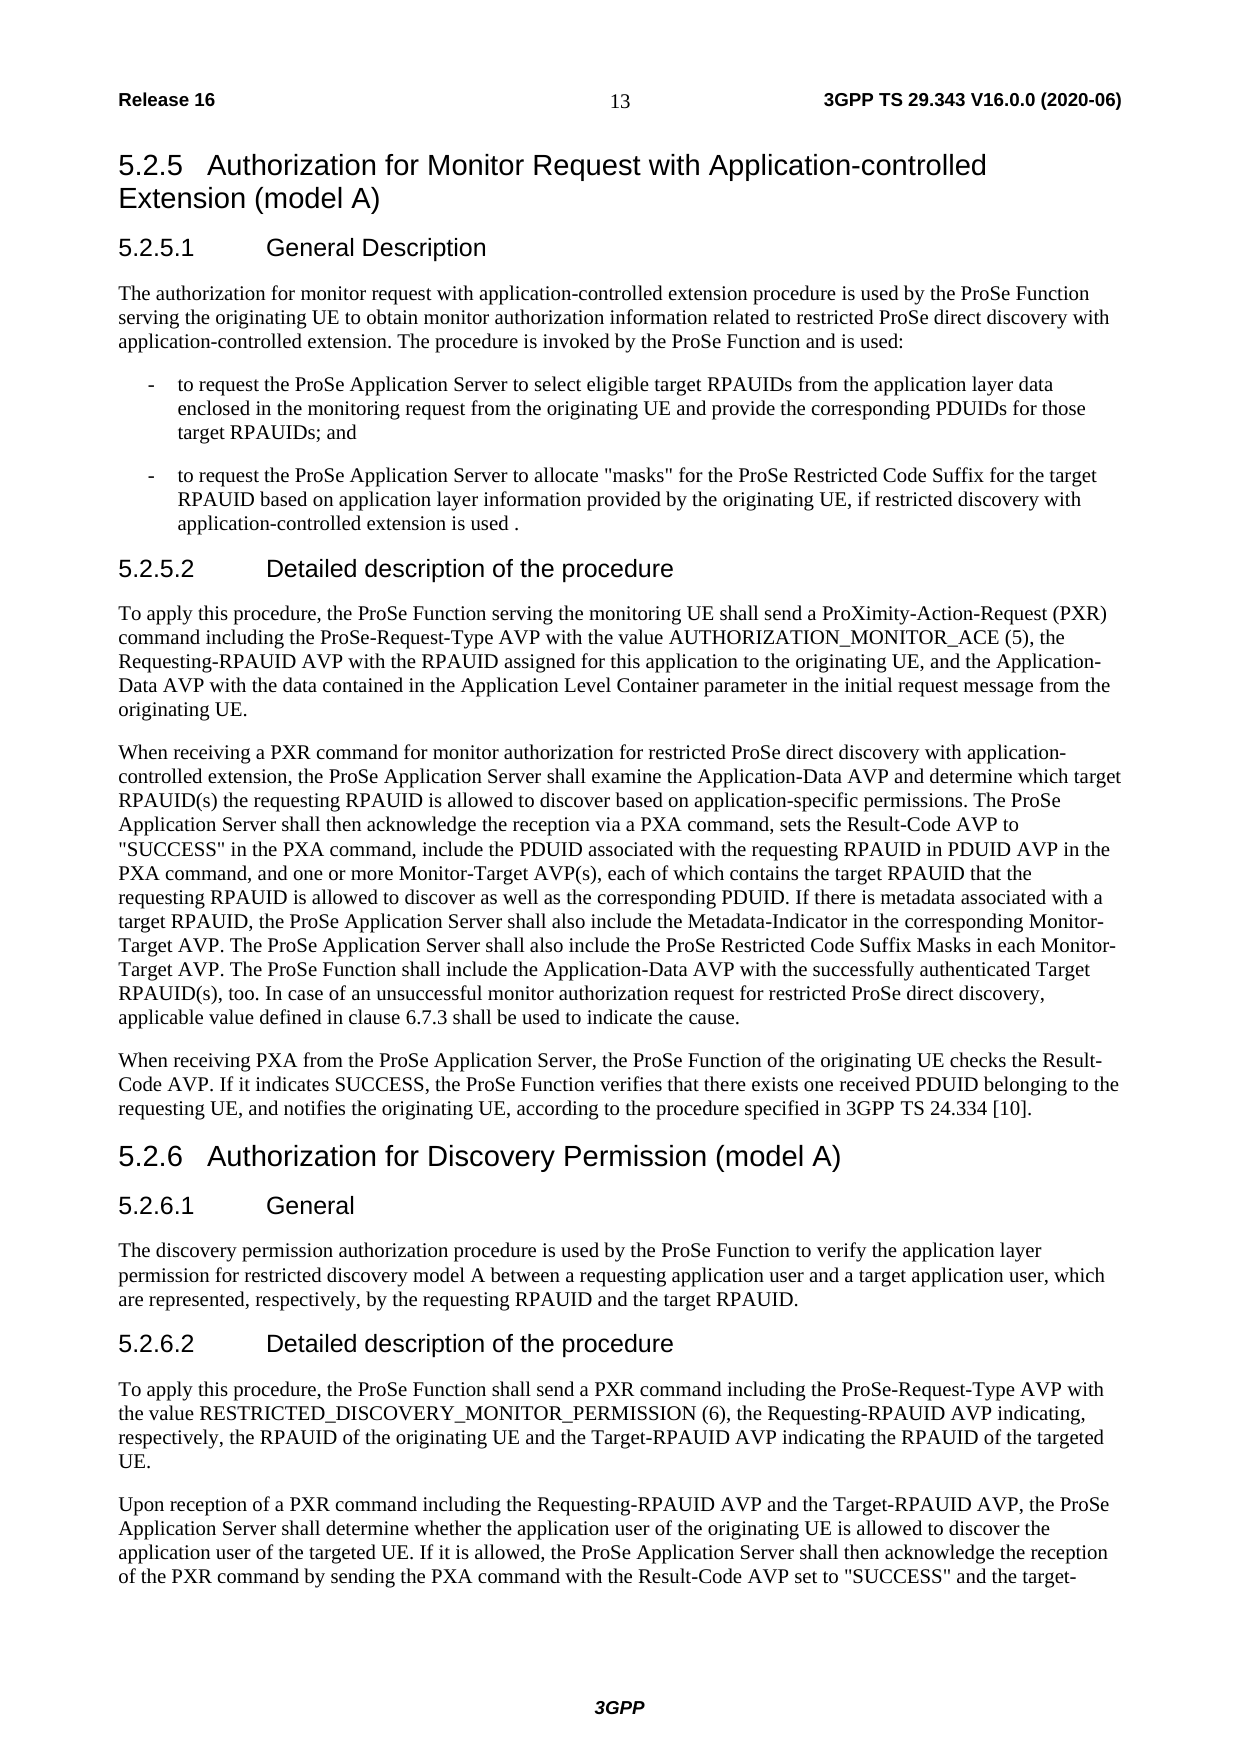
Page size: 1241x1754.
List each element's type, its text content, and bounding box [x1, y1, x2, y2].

text - to request the ProSe Application Server to select eligible target RPAUIDs from the application layer data enclosed in the monitoring request from the originating UE and provide the corresponding PDUIDs for those target RPAUIDs; and [148, 372, 1122, 444]
subtitle 5.2.6.1 General [118, 1191, 1122, 1220]
subtitle 5.2.6.2 Detailed description of the procedure [118, 1329, 1122, 1358]
text When receiving PXA from the ProSe Application Server, the ProSe Function of the originating UE checks the Result-Code AVP. If it indicates SUCCESS, the ProSe Function verifies that there exists one received PDUID belonging to the requesting UE, and notifies the originating UE, according to the procedure specified in 3GPP TS 24.334 [10]. [118, 1048, 1122, 1120]
text - to request the ProSe Application Server to allocate "masks" for the ProSe Restricted Code Suffix for the target RPAUID based on application layer information provided by the originating UE, if restricted discovery with application-controlled extension is used . [148, 463, 1122, 535]
subtitle 5.2.5 Authorization for Monitor Request with Application-controlled Extension (model A) [118, 147, 1122, 214]
text To apply this procedure, the ProSe Function shall send a PXR command including the ProSe-Request-Type AVP with the value RESTRICTED_DISCOVERY_MONITOR_PERMISSION (6), the Requesting-RPAUID AVP indicating, respectively, the RPAUID of the originating UE and the Target-RPAUID AVP indicating the RPAUID of the targeted UE. [118, 1377, 1122, 1473]
text The discovery permission authorization procedure is used by the ProSe Function to verify the application layer permission for restricted discovery model A between a requesting application user and a target application user, which are represented, respectively, by the requesting RPAUID and the target RPAUID. [118, 1238, 1122, 1311]
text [118, 1492, 1122, 1588]
text The authorization for monitor request with application-controlled extension procedure is used by the ProSe Function serving the originating UE to obtain monitor authorization information related to restricted ProSe direct discovery with application-controlled extension. The procedure is invoked by the ProSe Function and is used: [118, 281, 1122, 353]
text When receiving a PXR command for monitor authorization for restricted ProSe direct discovery with application-controlled extension, the ProSe Application Server shall examine the Application-Data AVP and determine which target RPAUID(s) the requesting RPAUID is allowed to discover based on application-specific permissions. The ProSe Application Server shall then acknowledge the reception via a PXA command, sets the Result-Code AVP to "SUCCESS" in the PXA command, include the PDUID associated with the requesting RPAUID in PDUID AVP in the PXA command, and one or more Monitor-Target AVP(s), each of which contains the target RPAUID that the requesting RPAUID is allowed to discover as well as the corresponding PDUID. If there is metadata associated with a target RPAUID, the ProSe Application Server shall also include the Metadata-Indicator in the corresponding Monitor-Target AVP. The ProSe Application Server shall also include the ProSe Restricted Code Suffix Masks in each Monitor-Target AVP. The ProSe Function shall include the Application-Data AVP with the successfully authenticated Target RPAUID(s), too. In case of an unsuccessful monitor authorization request for restricted ProSe direct discovery, applicable value defined in clause 6.7.3 shall be used to indicate the cause. [118, 740, 1122, 1029]
text To apply this procedure, the ProSe Function serving the monitoring UE shall send a ProXimity-Action-Request (PXR) command including the ProSe-Request-Type AVP with the value AUTHORIZATION_MONITOR_ACE (5), the Requesting-RPAUID AVP with the RPAUID assigned for this application to the originating UE, and the Application-Data AVP with the data contained in the Application Level Container parameter in the initial request message from the originating UE. [118, 601, 1122, 721]
subtitle 5.2.5.1 General Description [118, 233, 1122, 262]
subtitle 5.2.5.2 Detailed description of the procedure [118, 554, 1122, 582]
subtitle 5.2.6 Authorization for Discovery Permission (model A) [118, 1139, 1122, 1172]
